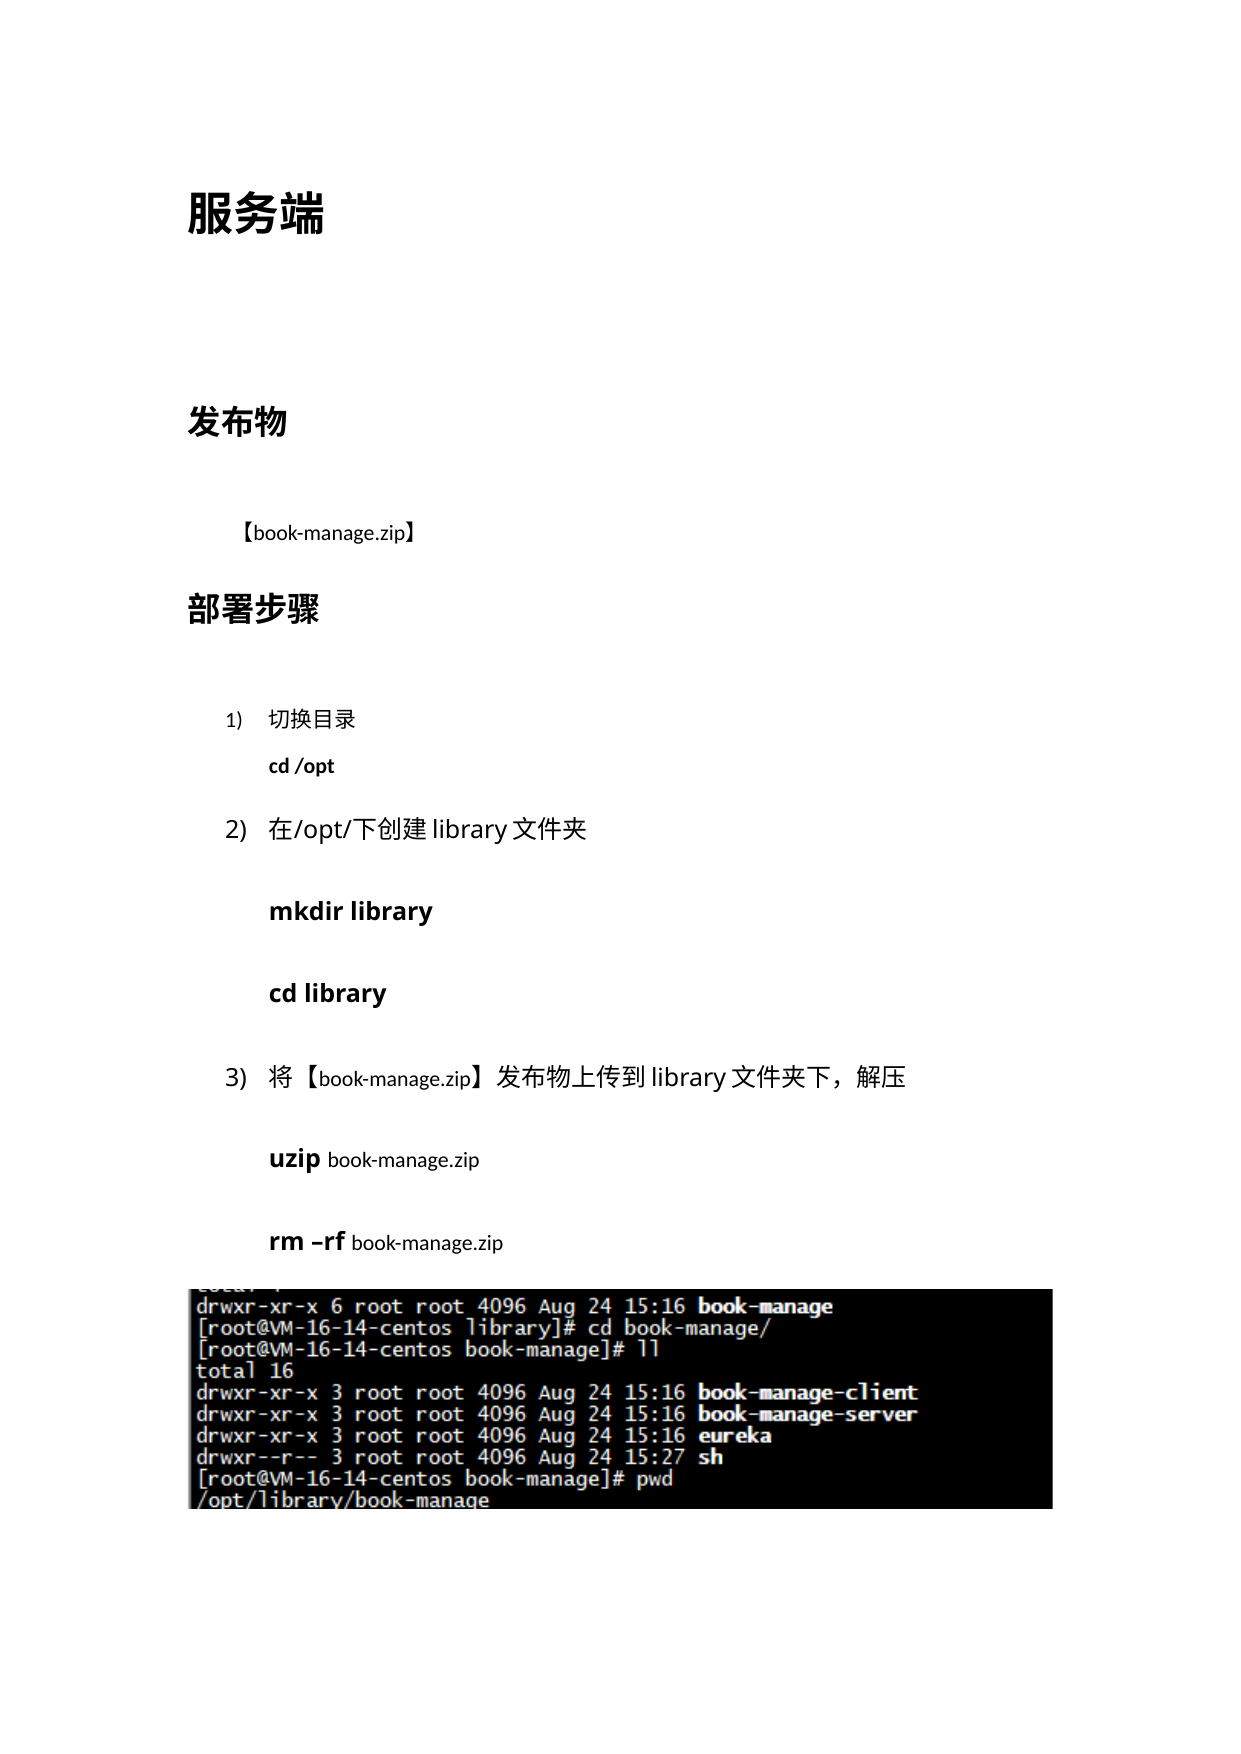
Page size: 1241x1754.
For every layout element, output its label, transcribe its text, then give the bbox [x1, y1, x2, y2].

list mkdir library [269, 879, 1053, 944]
subtitle 部署步骤 [187, 574, 1053, 639]
list cd /opt [269, 750, 1053, 782]
subtitle 服务端 [187, 162, 1053, 259]
list 在/opt/下创建library文件夹 [225, 796, 1053, 861]
list uzip book-manage.zip [269, 1126, 1053, 1191]
list cd library [269, 961, 1053, 1026]
list rm –rf book-manage.zip [269, 1208, 1053, 1273]
picture [187, 1289, 1053, 1509]
list 将【book-manage.zip】发布物上传到library文件夹下，解压 [225, 1043, 1053, 1108]
subtitle 发布物 [187, 387, 1053, 452]
text 【book-manage.zip】 [187, 514, 1053, 547]
list 切换目录 [225, 701, 1053, 734]
